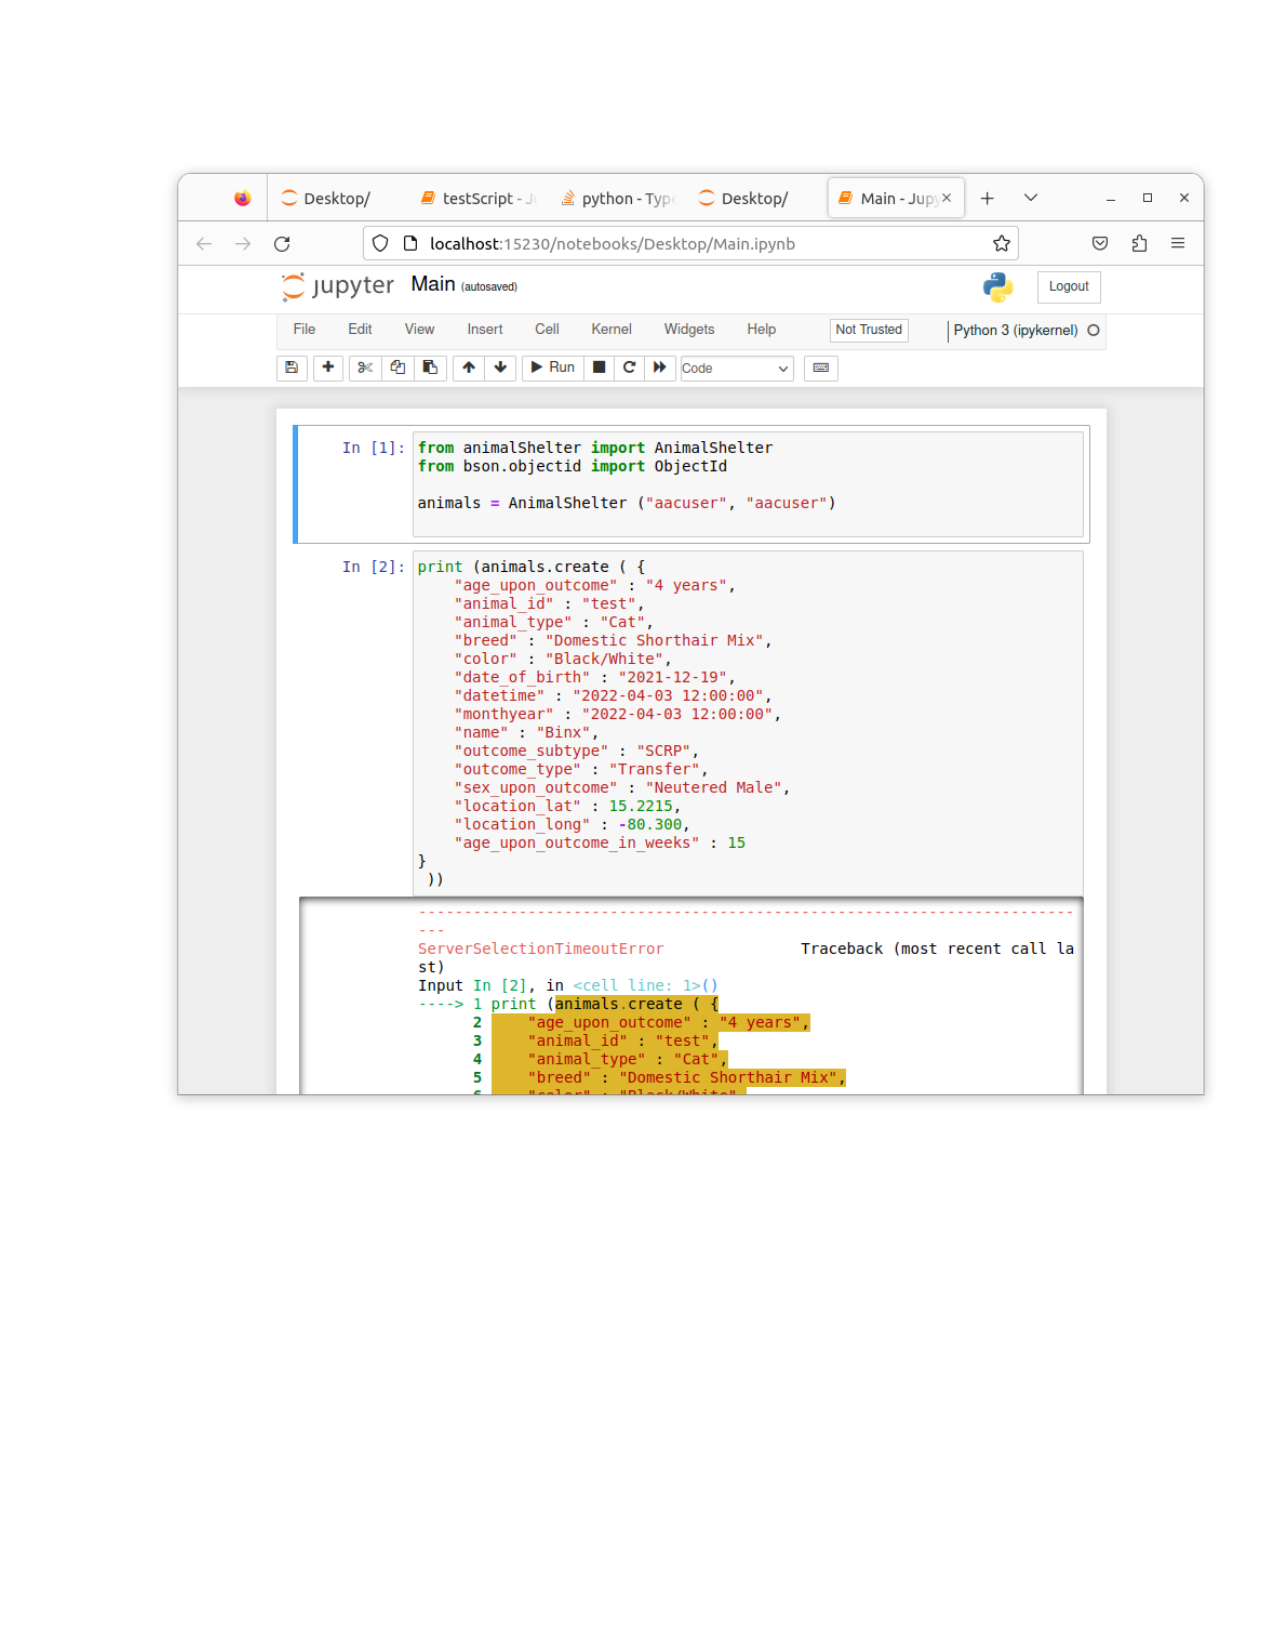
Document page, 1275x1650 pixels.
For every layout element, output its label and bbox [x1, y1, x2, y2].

picture [150, 150, 1232, 1126]
